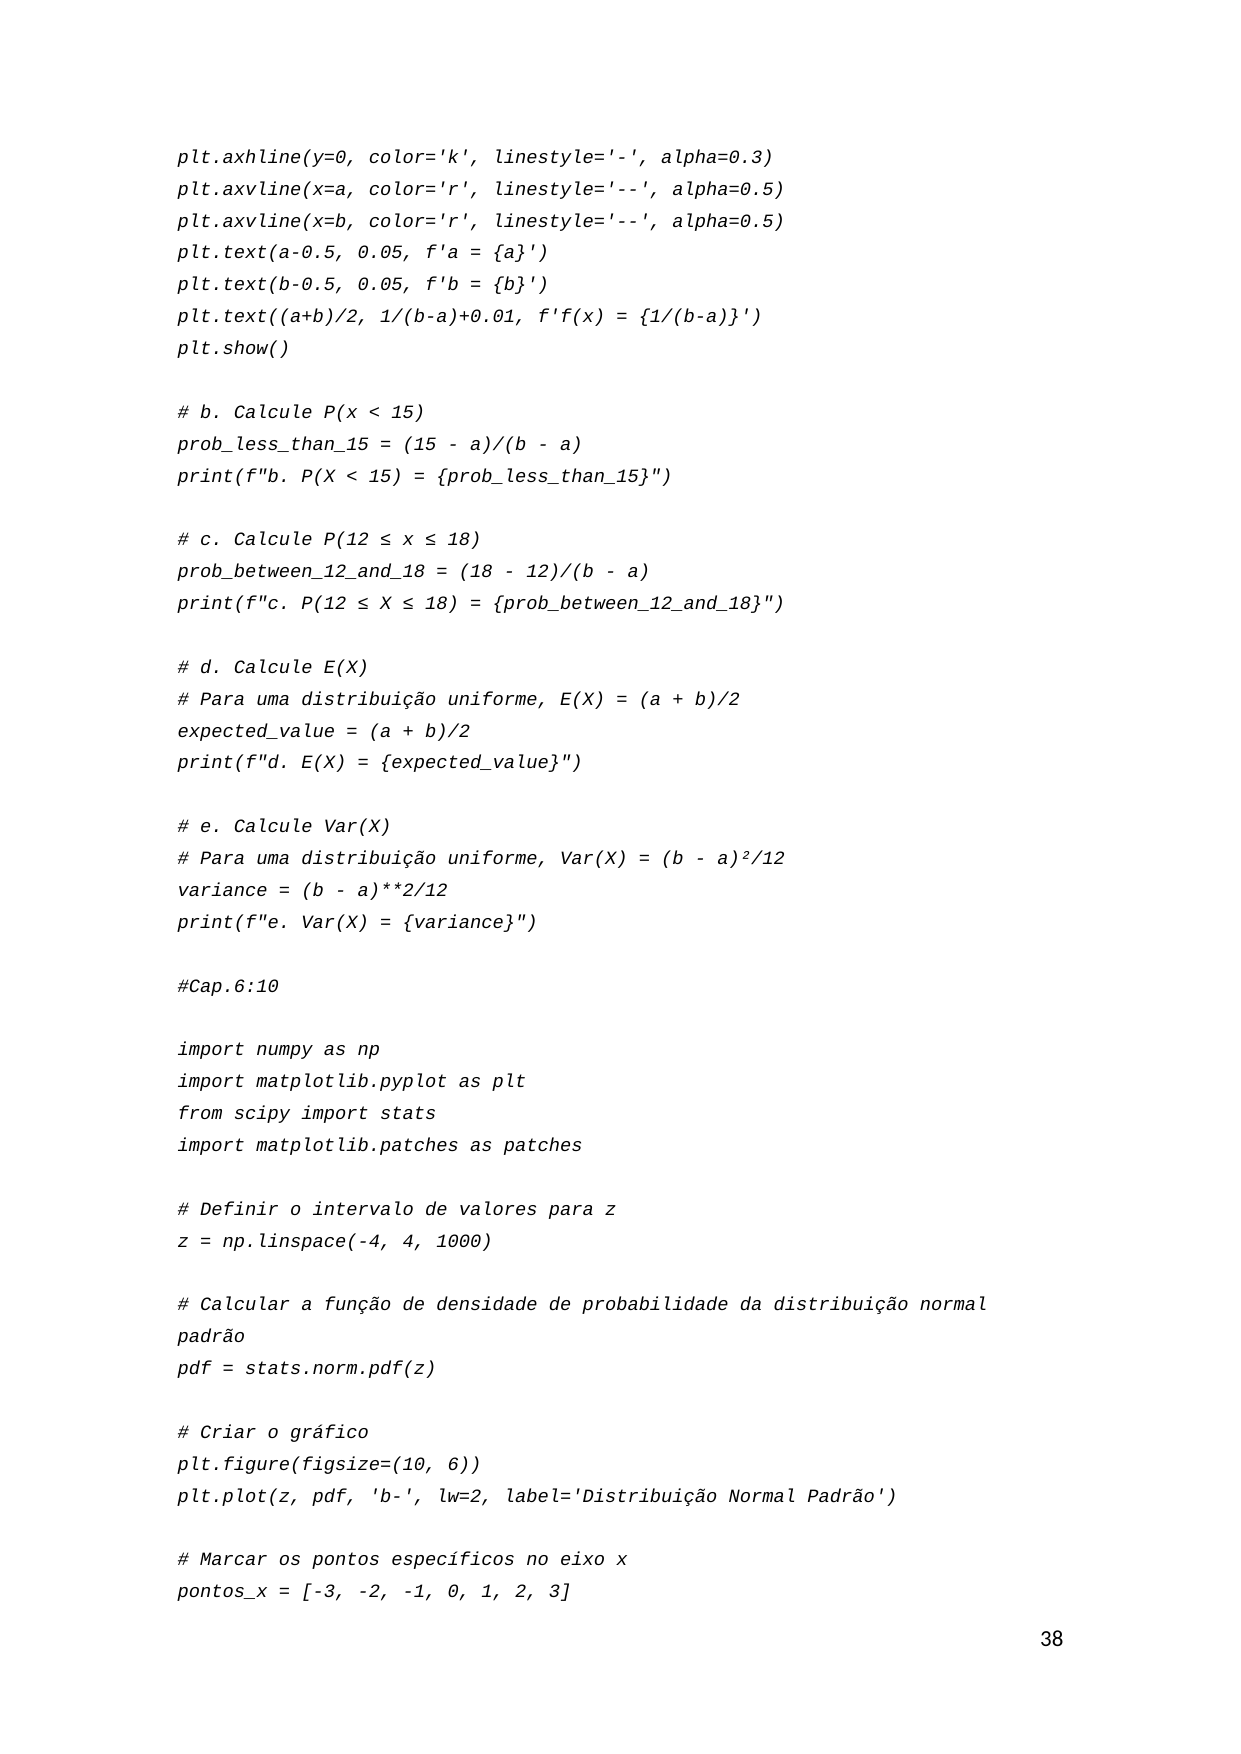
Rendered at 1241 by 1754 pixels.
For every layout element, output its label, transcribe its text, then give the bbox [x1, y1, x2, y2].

text pontos_x = [-3, -2, -1, 0, 1, 2, 3] [177, 1582, 1063, 1603]
text plt.plot(z, pdf, 'b-', lw=2, label='Distribuição Normal Padrão') [177, 1486, 1063, 1508]
text import numpy as np [177, 1040, 1063, 1061]
text # b. Calcule P(x < 15) [177, 403, 1063, 424]
text plt.text(b-0.5, 0.05, f'b = {b}') [177, 275, 1063, 296]
text z = np.linspace(-4, 4, 1000) [177, 1231, 1063, 1253]
text #Cap.6:10 [177, 976, 1063, 998]
text from scipy import stats [177, 1104, 1063, 1125]
text # e. Calcule Var(X) [177, 817, 1063, 838]
text print(f"b. P(X < 15) = {prob_less_than_15}") [177, 466, 1063, 488]
text # Marcar os pontos específicos no eixo x [177, 1550, 1063, 1571]
text variance = (b - a)**2/12 [177, 881, 1063, 902]
text plt.axhline(y=0, color='k', linestyle='-', alpha=0.3) [177, 148, 1063, 169]
text pdf = stats.norm.pdf(z) [177, 1359, 1063, 1380]
text # d. Calcule E(X) [177, 658, 1063, 679]
text prob_less_than_15 = (15 - a)/(b - a) [177, 434, 1063, 456]
text print(f"d. E(X) = {expected_value}") [177, 753, 1063, 774]
text plt.axvline(x=a, color='r', linestyle='--', alpha=0.5) [177, 179, 1063, 201]
text print(f"c. P(12 ≤ X ≤ 18) = {prob_between_12_and_18}") [177, 594, 1063, 615]
text plt.show() [177, 339, 1063, 360]
text import matplotlib.pyplot as plt [177, 1072, 1063, 1093]
text # Para uma distribuição uniforme, E(X) = (a + b)/2 [177, 689, 1063, 711]
text plt.text(a-0.5, 0.05, f'a = {a}') [177, 243, 1063, 264]
text # Para uma distribuição uniforme, Var(X) = (b - a)²/12 [177, 849, 1063, 870]
text import matplotlib.patches as patches [177, 1136, 1063, 1157]
text plt.axvline(x=b, color='r', linestyle='--', alpha=0.5) [177, 211, 1063, 233]
text # c. Calcule P(12 ≤ x ≤ 18) [177, 530, 1063, 551]
text # Definir o intervalo de valores para z [177, 1199, 1063, 1221]
text # Calcular a função de densidade de probabilidade da distribuição normal padrão [177, 1295, 1063, 1348]
text print(f"e. Var(X) = {variance}") [177, 913, 1063, 934]
text prob_between_12_and_18 = (18 - 12)/(b - a) [177, 562, 1063, 583]
text plt.figure(figsize=(10, 6)) [177, 1454, 1063, 1476]
text plt.text((a+b)/2, 1/(b-a)+0.01, f'f(x) = {1/(b-a)}') [177, 307, 1063, 328]
text expected_value = (a + b)/2 [177, 721, 1063, 743]
text # Criar o gráfico [177, 1423, 1063, 1444]
